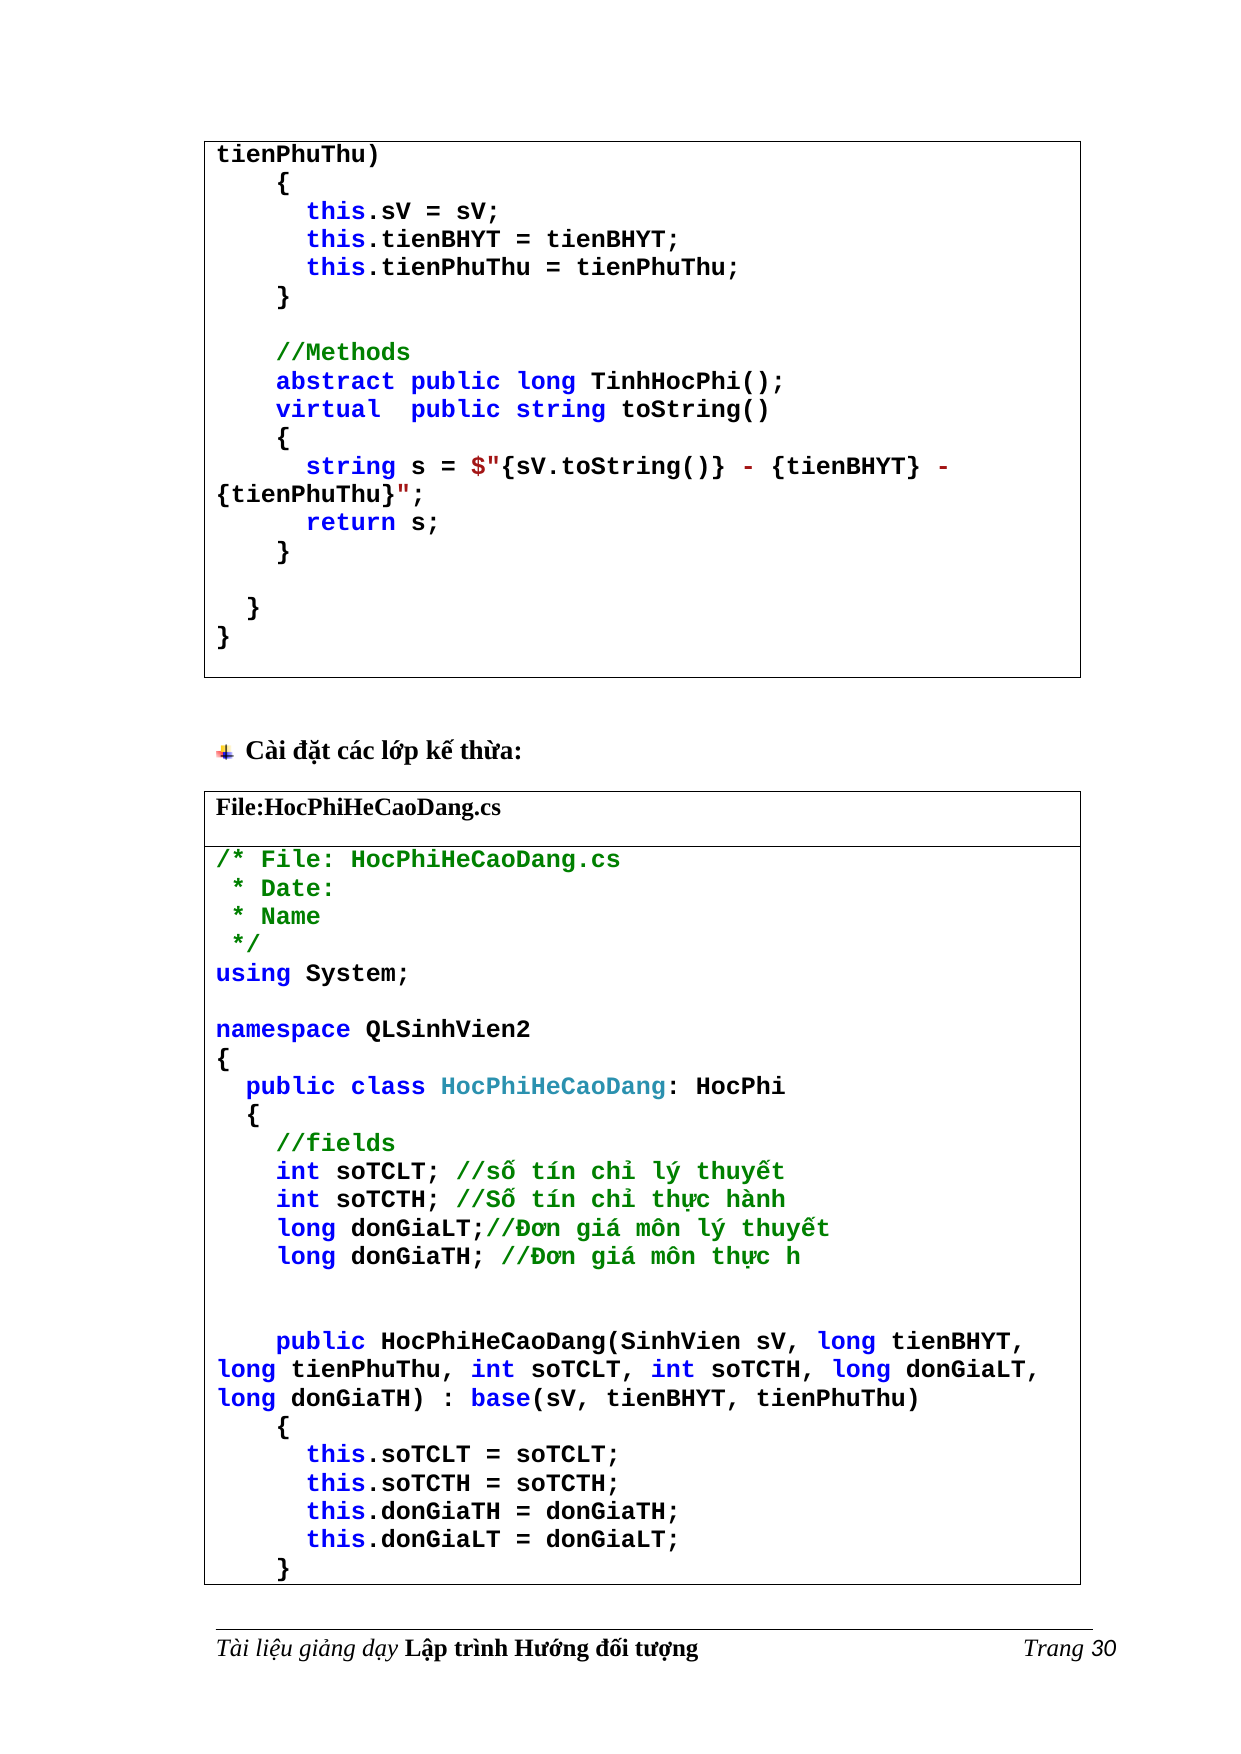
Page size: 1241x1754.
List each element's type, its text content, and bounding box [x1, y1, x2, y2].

list Cài đặt các lớp kế thừa: [216, 734, 1093, 766]
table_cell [205, 142, 1080, 677]
picture [216, 743, 234, 760]
table_header File:HocPhiHeCaoDang.cs [205, 792, 1080, 846]
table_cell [205, 847, 1080, 1583]
